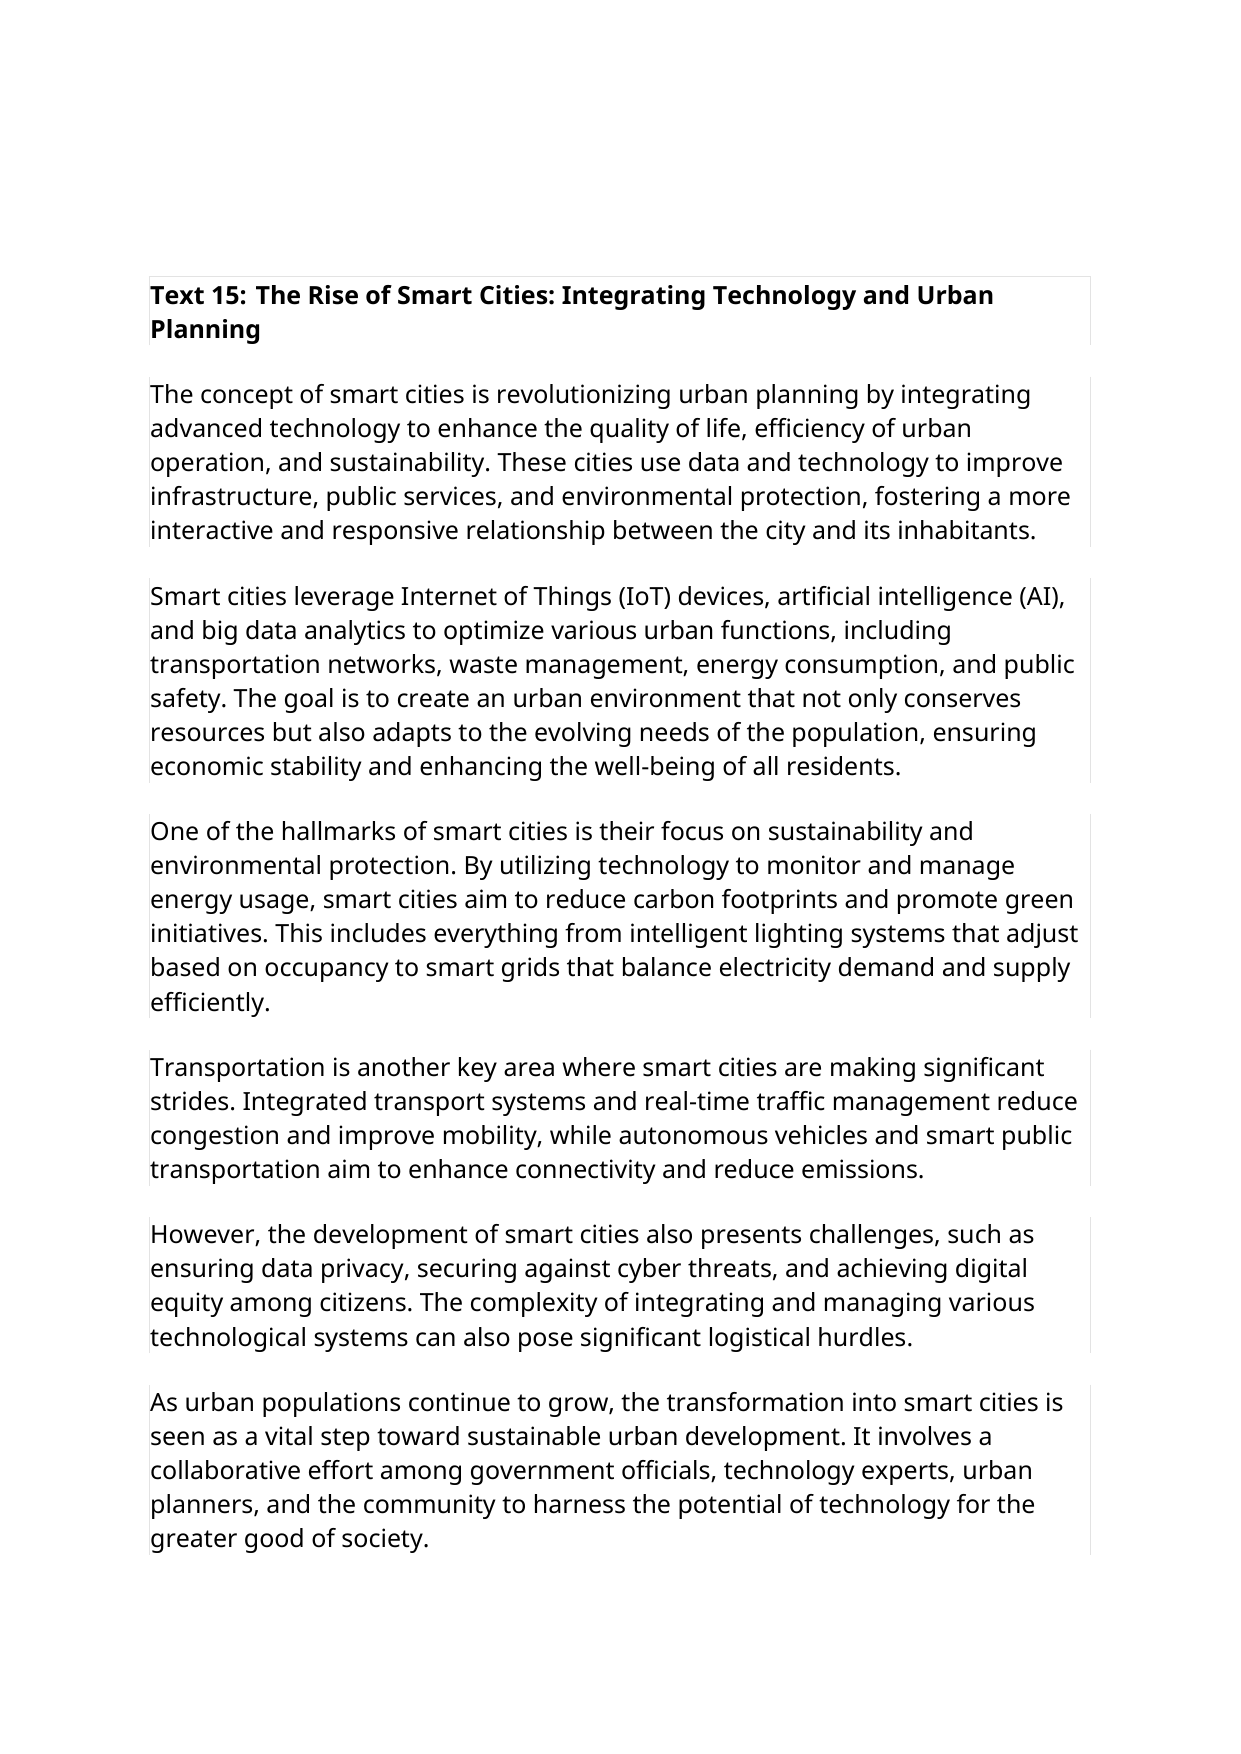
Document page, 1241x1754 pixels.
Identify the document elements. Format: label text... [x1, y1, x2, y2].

text Text 15: The Rise of Smart Cities: Integrating Technology and Urban Planning [150, 277, 1090, 345]
text However, the development of smart cities also presents challenges, such as ensuring data privacy, securing against cyber threats, and achieving digital equity among citizens. The complexity of integrating and managing various technological systems can also pose significant logistical hurdles. [150, 1217, 1090, 1353]
text The concept of smart cities is revolutionizing urban planning by integrating advanced technology to enhance the quality of life, efficiency of urban operation, and sustainability. These cities use data and technology to improve infrastructure, public services, and environmental protection, fostering a more interactive and responsive relationship between the city and its inhabitants. [150, 377, 1090, 547]
text Smart cities leverage Internet of Things (IoT) devices, artificial intelligence (AI), and big data analytics to optimize various urban functions, including transportation networks, waste management, energy consumption, and public safety. The goal is to create an urban environment that not only conserves resources but also adapts to the evolving needs of the population, ensuring economic stability and enhancing the well-being of all residents. [150, 578, 1090, 783]
text One of the hallmarks of smart cities is their focus on sustainability and environmental protection. By utilizing technology to monitor and manage energy usage, smart cities aim to reduce carbon footprints and promote green initiatives. This includes everything from intelligent lighting systems that adjust based on occupancy to smart grids that balance electricity demand and supply efficiently. [150, 814, 1090, 1018]
text As urban populations continue to grow, the transformation into smart cities is seen as a vital step toward sustainable urban development. It involves a collaborative effort among government officials, technology experts, urban planners, and the community to harness the potential of technology for the greater good of society. [149, 1384, 1090, 1555]
text Transportation is another key area where smart cities are making significant strides. Integrated transport systems and real-time traffic management reduce congestion and improve mobility, while autonomous vehicles and smart public transportation aim to enhance connectivity and reduce emissions. [149, 1049, 1090, 1186]
